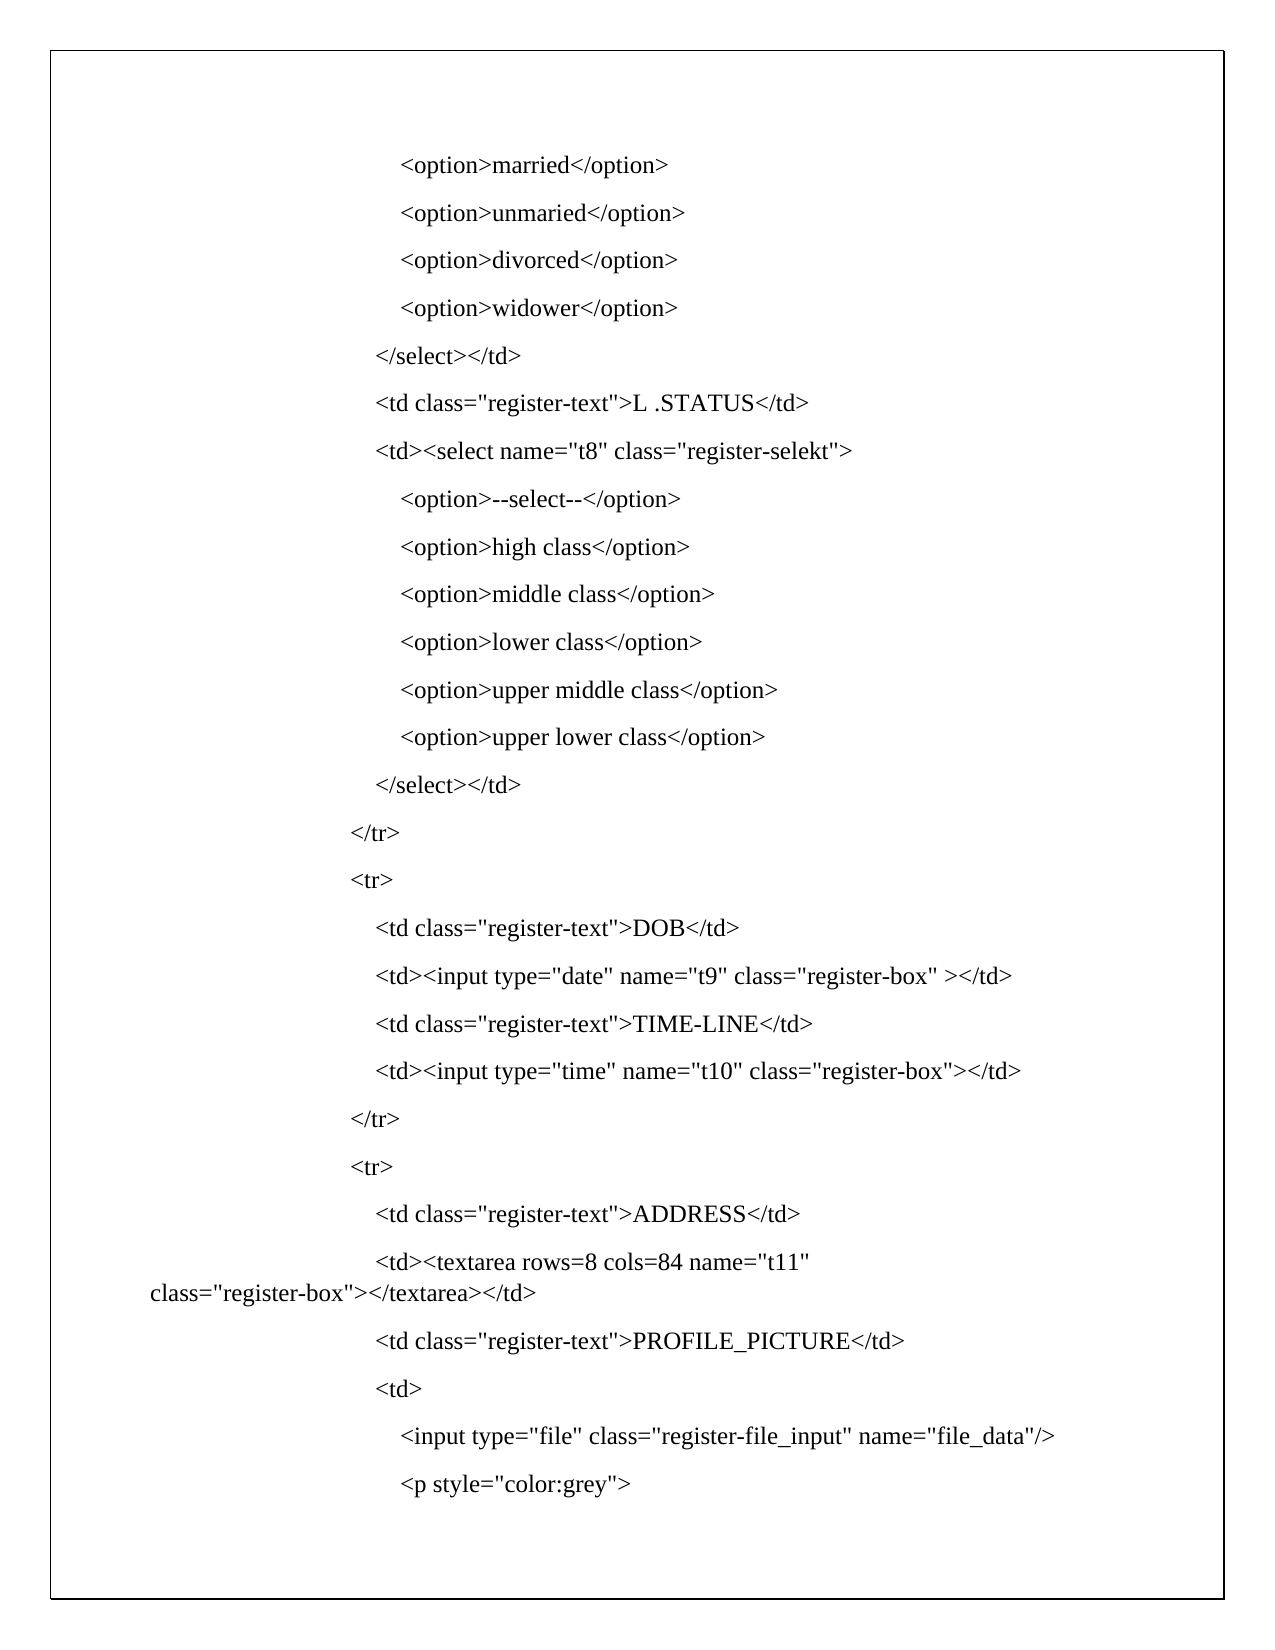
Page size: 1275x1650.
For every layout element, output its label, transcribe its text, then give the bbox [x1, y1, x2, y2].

text <td><input type="date" name="t9" class="register-box" ></td> [150, 961, 1124, 990]
text <td><input type="time" name="t10" class="register-box"></td> [150, 1056, 1124, 1085]
text <option>married</option> [150, 150, 1124, 179]
text </tr> [150, 1104, 1124, 1133]
text <option>unmaried</option> [150, 198, 1124, 226]
text <td class="register-text">L .STATUS</td> [150, 388, 1124, 417]
text <td class="register-text">ADDRESS</td> [150, 1199, 1124, 1228]
text <td><select name="t8" class="register-selekt"> [150, 436, 1124, 465]
text <option>upper middle class</option> [150, 675, 1124, 703]
text <td> [150, 1374, 1124, 1402]
text <input type="file" class="register-file_input" name="file_data"/> [150, 1421, 1124, 1450]
text <td class="register-text">DOB</td> [150, 913, 1124, 942]
text <td class="register-text">PROFILE_PICTURE</td> [150, 1326, 1124, 1355]
text <option>divorced</option> [150, 245, 1124, 274]
text </select></td> [150, 341, 1124, 369]
text </select></td> [150, 770, 1124, 799]
text <option>--select--</option> [150, 484, 1124, 513]
text <option>high class</option> [150, 532, 1124, 560]
text <td><textarea rows=8 cols=84 name="t11" class="register-box"></textarea></td> [150, 1247, 1124, 1307]
text <option>upper lower class</option> [150, 722, 1124, 751]
text <tr> [150, 1152, 1124, 1181]
text <option>widower</option> [150, 293, 1124, 322]
text </tr> [150, 818, 1124, 847]
text <td class="register-text">TIME-LINE</td> [150, 1009, 1124, 1037]
text <p style="color:grey"> [150, 1469, 1124, 1498]
text <tr> [150, 866, 1124, 894]
text <option>middle class</option> [150, 579, 1124, 608]
text <option>lower class</option> [150, 627, 1124, 656]
